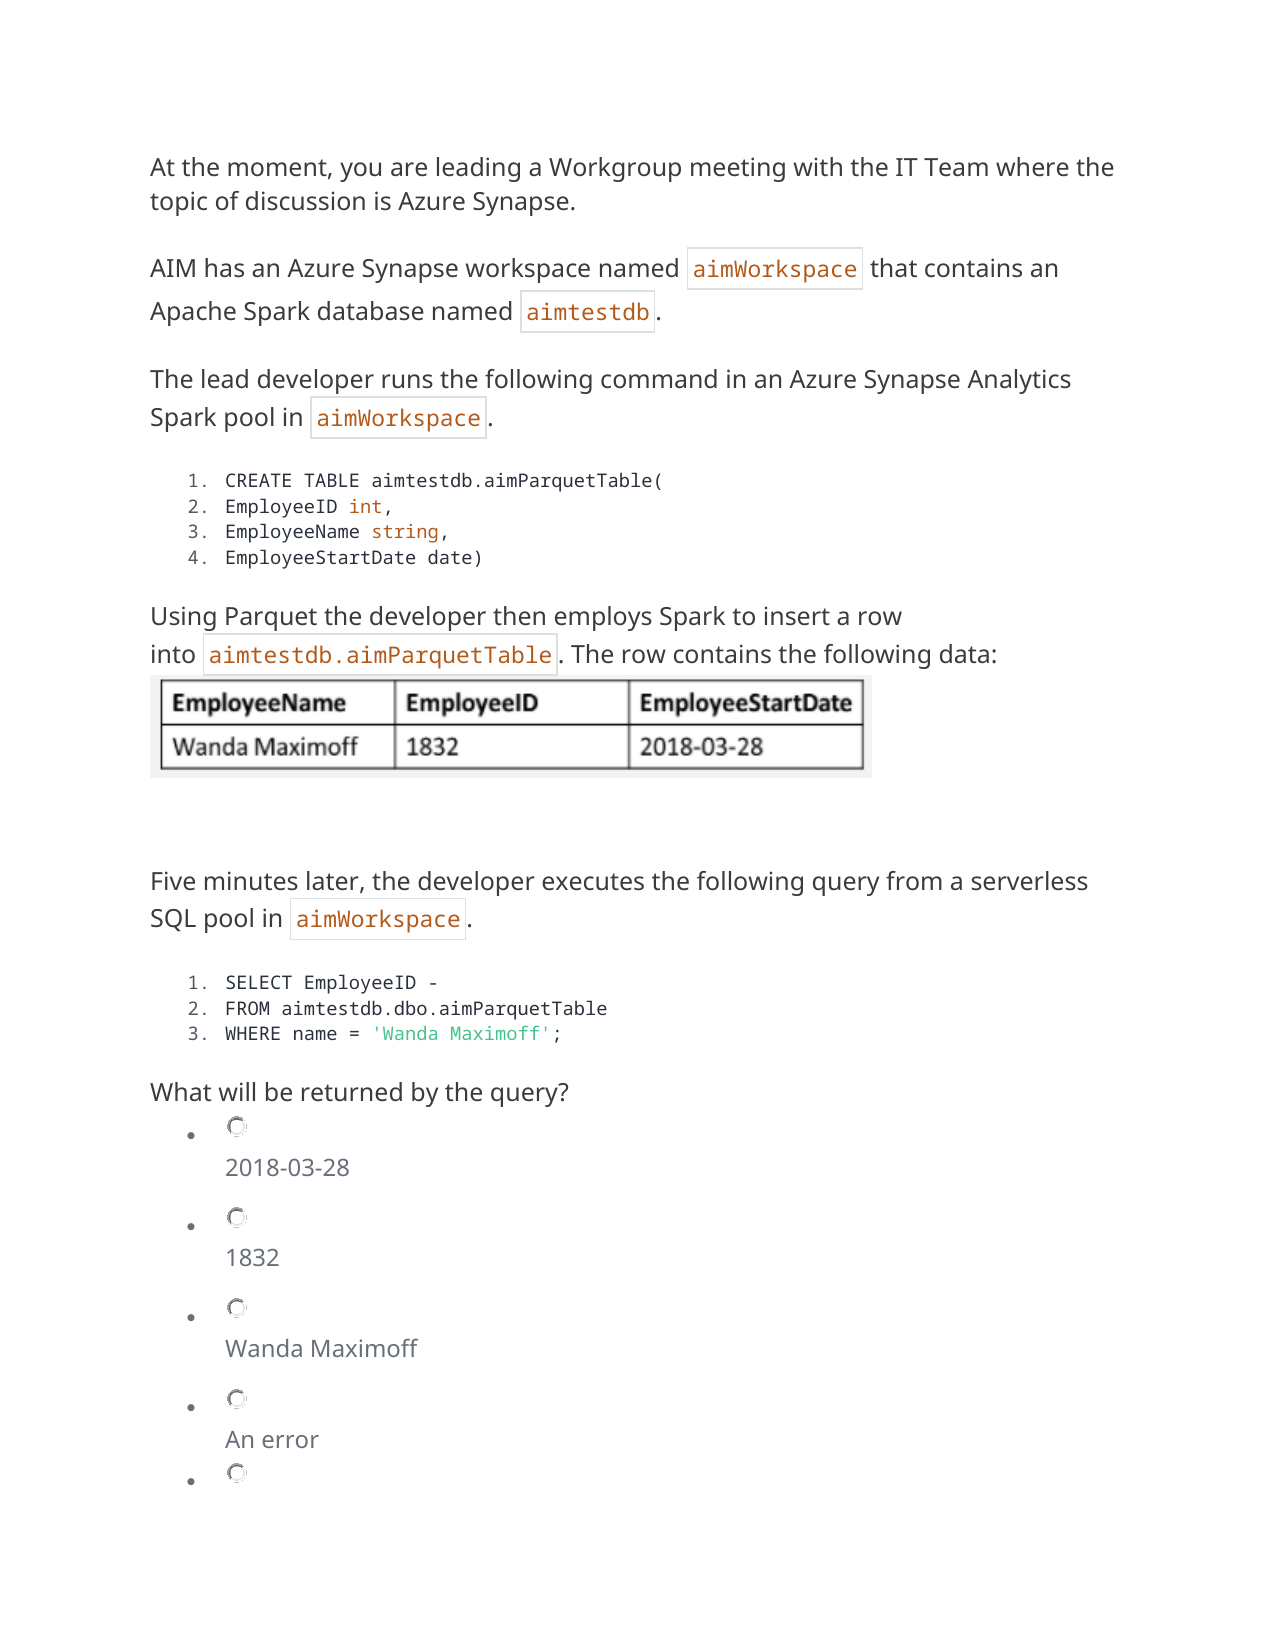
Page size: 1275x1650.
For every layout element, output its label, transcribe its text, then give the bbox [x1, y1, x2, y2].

picture [150, 675, 872, 778]
list ​ [187, 1109, 1125, 1151]
text An error [225, 1423, 1125, 1455]
text 2018-03-28 [225, 1151, 1125, 1183]
text AIM has an Azure Synapse workspace named aimWorkspace that contains an Apache Spark database named aimtestdb. [150, 247, 1125, 333]
list ​ [187, 1381, 1125, 1423]
list ​ [187, 1200, 1125, 1241]
text Five minutes later, the developer executes the following query from a serverless SQL pool in aimWorkspace. [150, 863, 1125, 940]
list CREATE TABLE aimtestdb.aimParquetTable( [187, 468, 1125, 493]
text What will be returned by the query? [150, 1075, 1125, 1109]
text The lead developer runs the following command in an Azure Synapse Analytics Spark pool in aimWorkspace. [150, 362, 1125, 439]
list ​ [187, 1291, 1125, 1332]
list ​ [187, 1455, 1125, 1497]
list EmployeeStartDate date) [187, 544, 1125, 570]
list EmployeeID int, [187, 493, 1125, 519]
text Wanda Maximoff [225, 1332, 1125, 1364]
list WHERE name = 'Wanda Maximoff'; [187, 1020, 1125, 1046]
list EmployeeName string, [187, 519, 1125, 544]
text 1832 [225, 1241, 1125, 1274]
list FROM aimtestdb.dbo.aimParquetTable [187, 995, 1125, 1020]
list SELECT EmployeeID - [187, 969, 1125, 995]
text At the moment, you are leading a Workgroup meeting with the IT Team where the topic of discussion is Azure Synapse. [150, 150, 1125, 218]
text Using Parquet the developer then employs Spark to insert a row into aimtestdb.aimParquetTable. The row contains the following data: [150, 599, 1125, 676]
